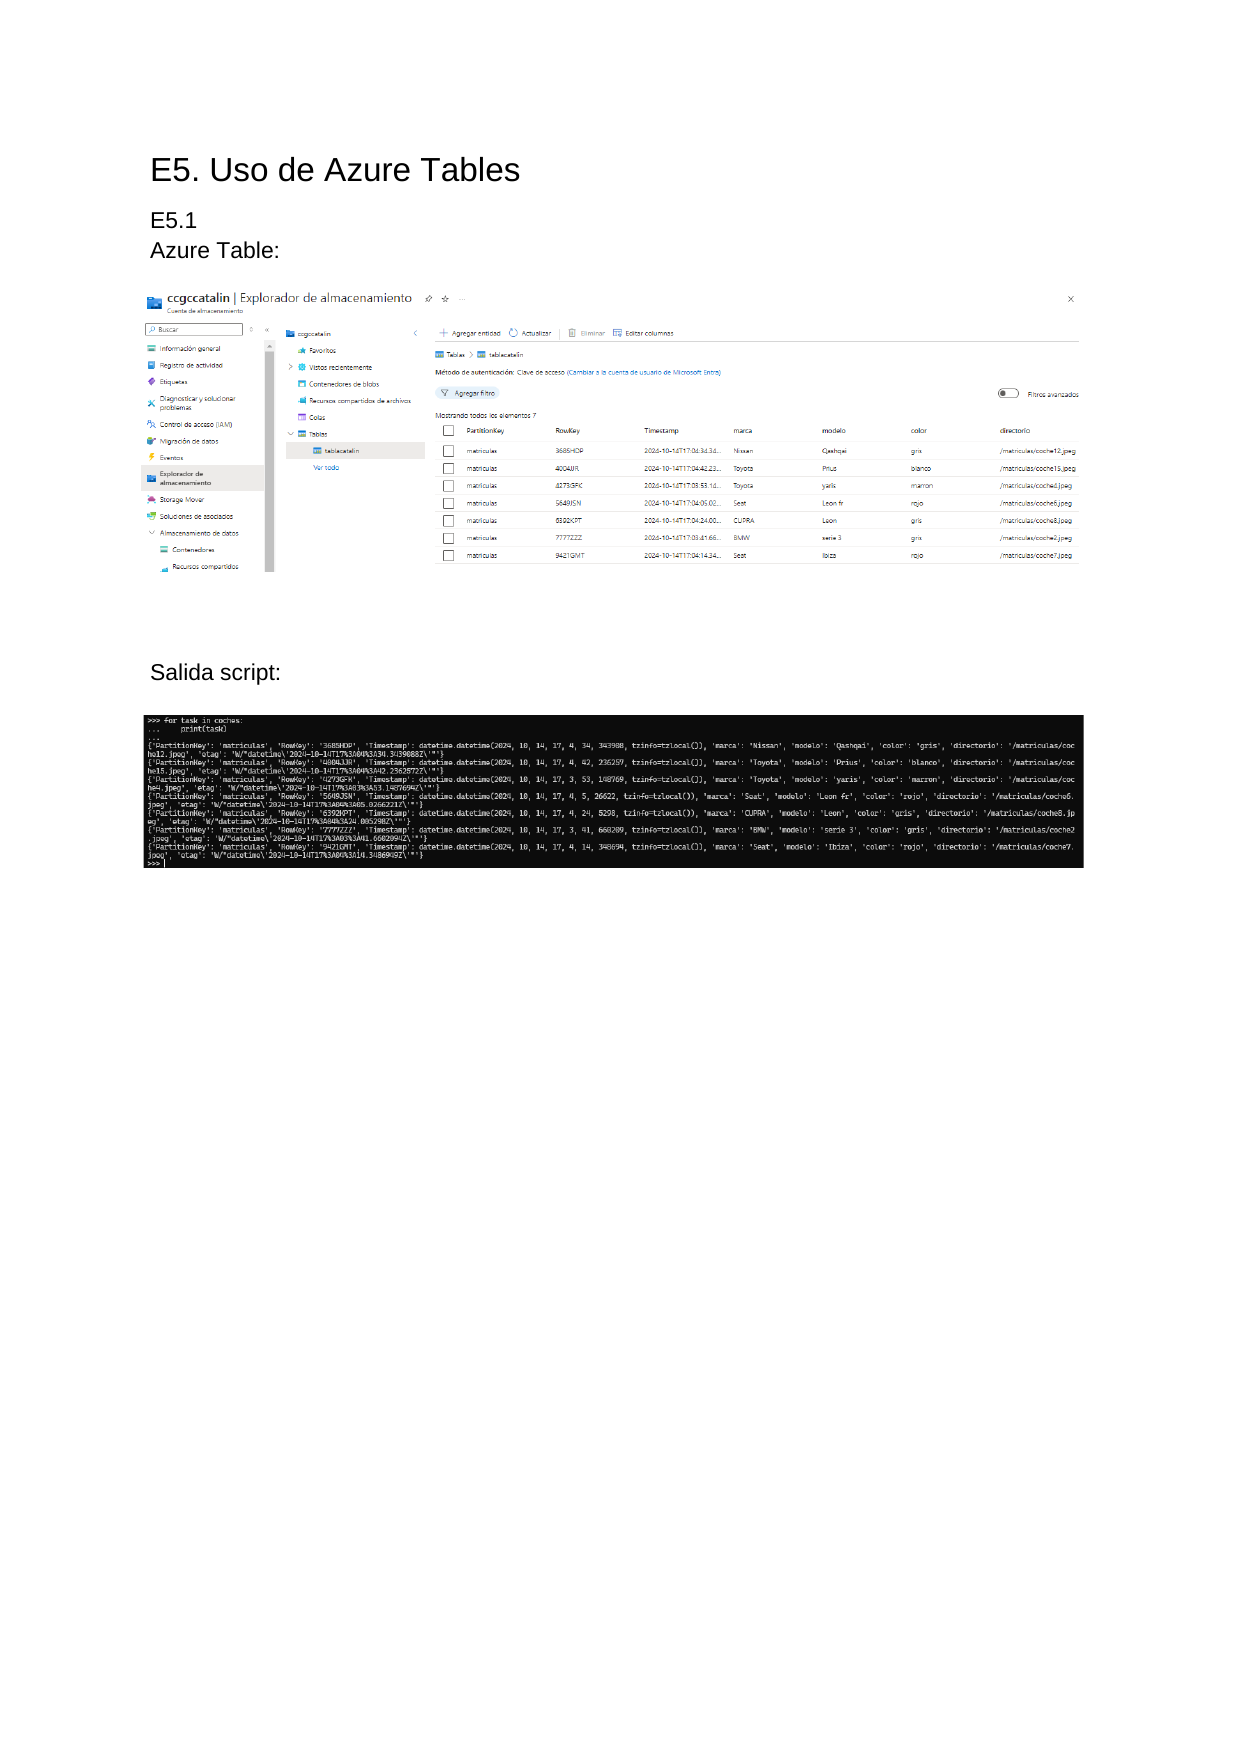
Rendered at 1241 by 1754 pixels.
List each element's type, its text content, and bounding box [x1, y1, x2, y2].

text E5.1 [150, 207, 1090, 233]
text Salida script: [150, 659, 1090, 685]
subtitle E5. Uso de Azure Tables [150, 150, 1090, 188]
text Azure Table: [150, 237, 1090, 263]
picture [141, 290, 1082, 572]
picture [143, 715, 1084, 868]
